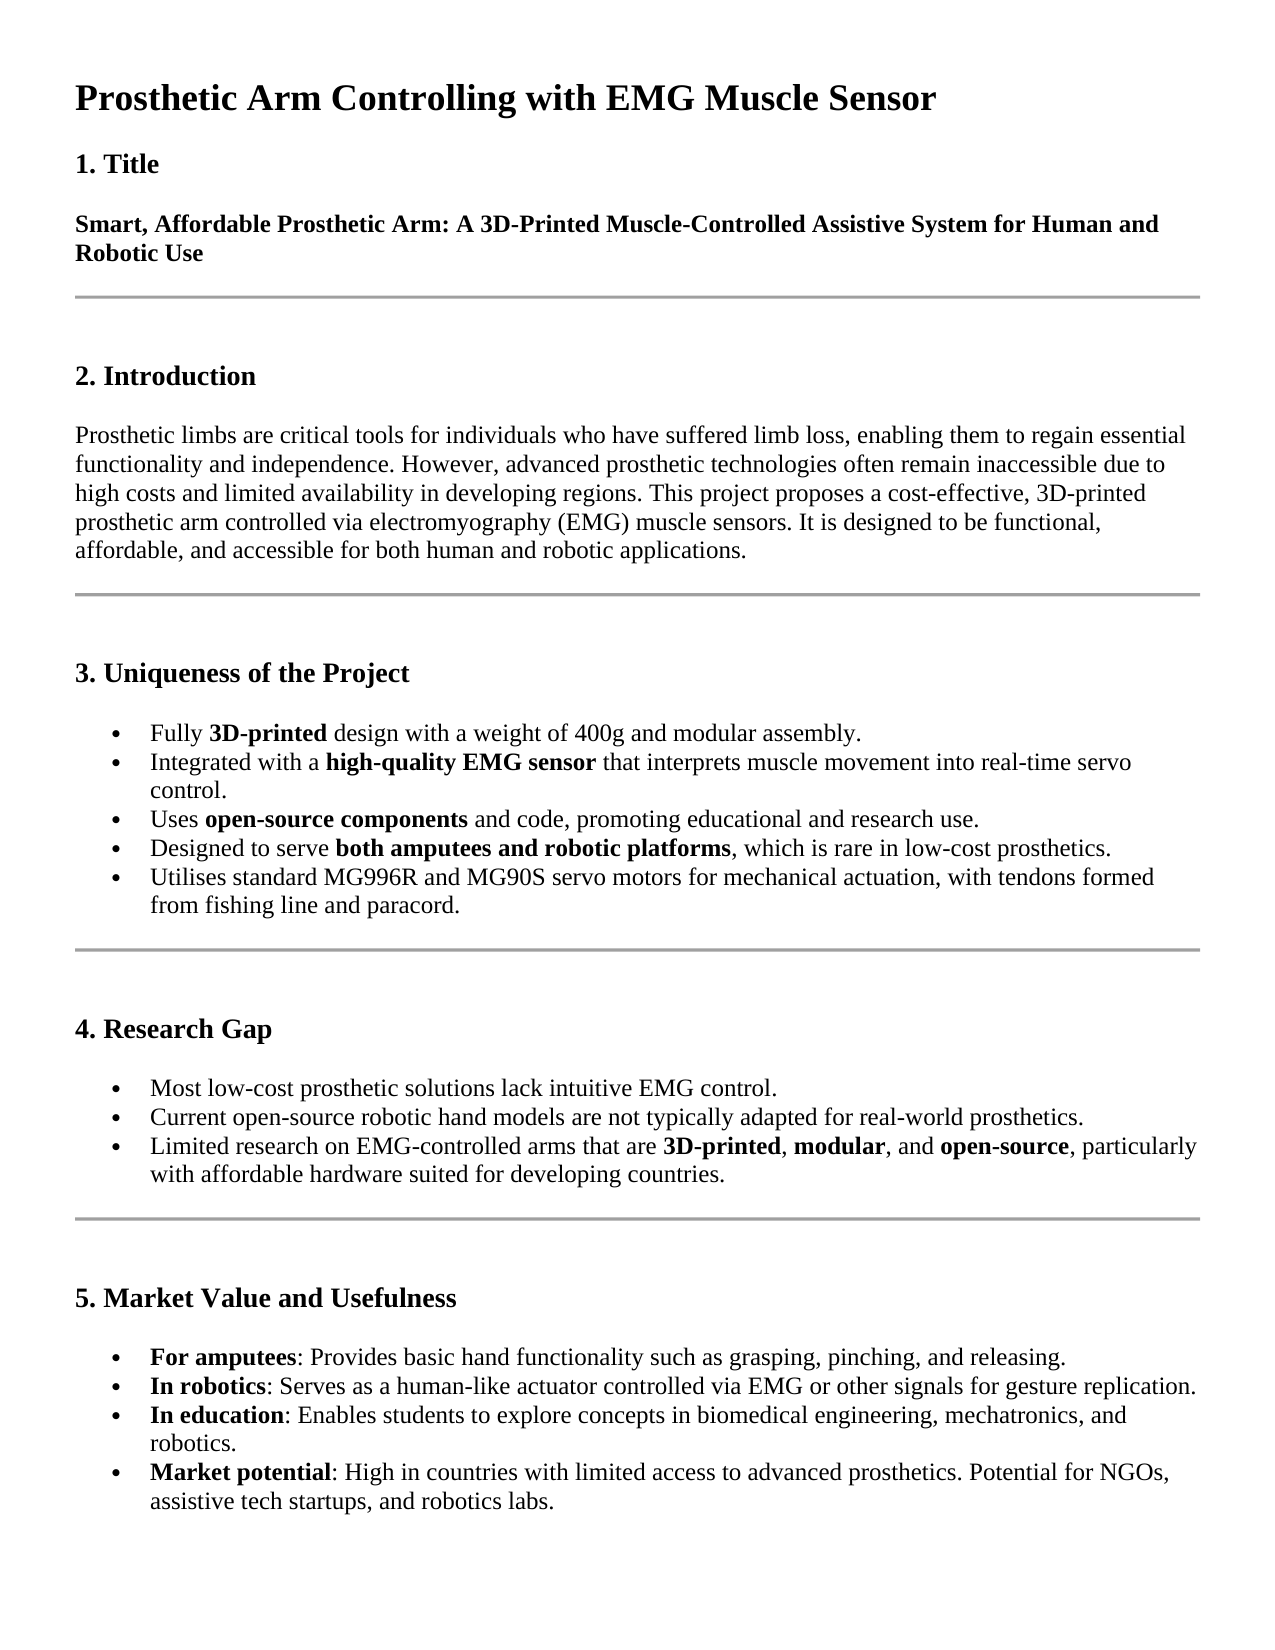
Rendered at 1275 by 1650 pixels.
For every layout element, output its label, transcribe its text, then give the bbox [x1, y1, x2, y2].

list Uses open-source components and code, promoting educational and research use. [112, 804, 1200, 833]
text 2. Introduction [75, 359, 1200, 391]
list Current open-source robotic hand models are not typically adapted for real-world prosthetics. [112, 1102, 1200, 1131]
list Fully 3D-printed design with a weight of 400g and modular assembly. [112, 718, 1200, 747]
list In education: Enables students to explore concepts in biomedical engineering, mechatronics, and robotics. [112, 1400, 1200, 1457]
list Market potential: High in countries with limited access to advanced prosthetics. Potential for NGOs, assistive tech startups, and robotics labs. [112, 1457, 1200, 1515]
list Most low-cost prosthetic solutions lack intuitive EMG control. [112, 1073, 1200, 1102]
text Prosthetic Arm Controlling with EMG Muscle Sensor [75, 75, 1200, 118]
text 5. Market Value and Usefulness [75, 1281, 1200, 1313]
list Utilises standard MG996R and MG90S servo motors for mechanical actuation, with tendons formed from fishing line and paracord. [112, 862, 1200, 919]
list In robotics: Serves as a human-like actuator controlled via EMG or other signals for gesture replication. [112, 1371, 1200, 1400]
text Smart, Affordable Prosthetic Arm: A 3D-Printed Muscle-Controlled Assistive System for Human and Robotic Use [75, 209, 1200, 266]
text 1. Title [75, 147, 1200, 180]
list Integrated with a high-quality EMG sensor that interprets muscle movement into real-time servo control. [112, 747, 1200, 804]
list Limited research on EMG-controlled arms that are 3D-printed, modular, and open-source, particularly with affordable hardware suited for developing countries. [112, 1131, 1200, 1188]
text Prosthetic limbs are critical tools for individuals who have suffered limb loss, enabling them to regain essential functionality and independence. However, advanced prosthetic technologies often remain inaccessible due to high costs and limited availability in developing regions. This project proposes a cost-effective, 3D-printed prosthetic arm controlled via electromyography (EMG) muscle sensors. It is designed to be functional, affordable, and accessible for both human and robotic applications. [75, 420, 1200, 564]
list Designed to serve both amputees and robotic platforms, which is rare in low-cost prosthetics. [112, 833, 1200, 862]
text 4. Research Gap [75, 1012, 1200, 1044]
list For amputees: Provides basic hand functionality such as grasping, pinching, and releasing. [112, 1342, 1200, 1371]
text 3. Uniqueness of the Project [75, 656, 1200, 689]
